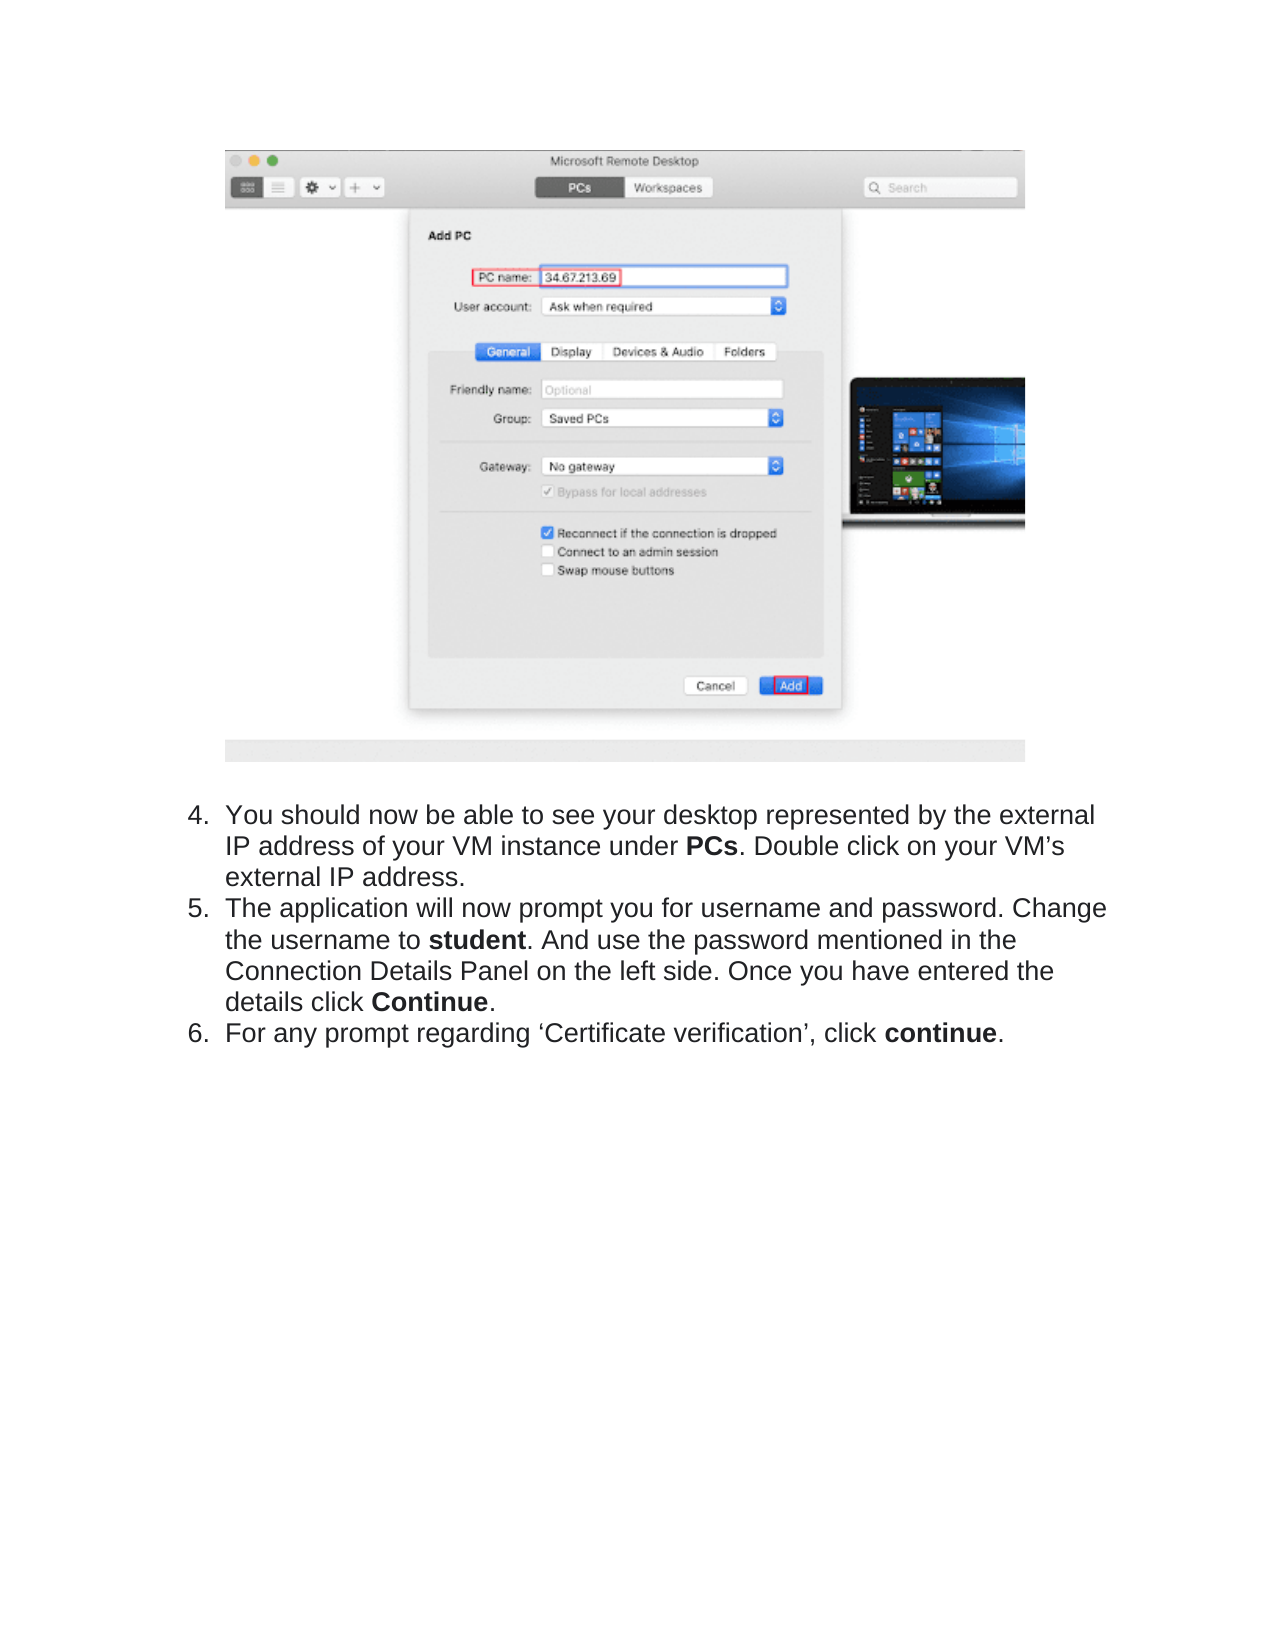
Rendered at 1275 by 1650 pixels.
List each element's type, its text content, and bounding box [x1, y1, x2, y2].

list For any prompt regarding ‘Certificate verification’, click continue. [187, 1017, 1125, 1049]
list The application will now prompt you for username and password. Change the username to student. And use the password mentioned in the Connection Details Panel on the left side. Once you have entered the details click Continue. [187, 892, 1125, 1017]
picture [225, 150, 1025, 762]
list You should now be able to see your desktop represented by the external IP address of your VM instance under PCs. Double click on your VM’s external IP address. [187, 799, 1125, 892]
